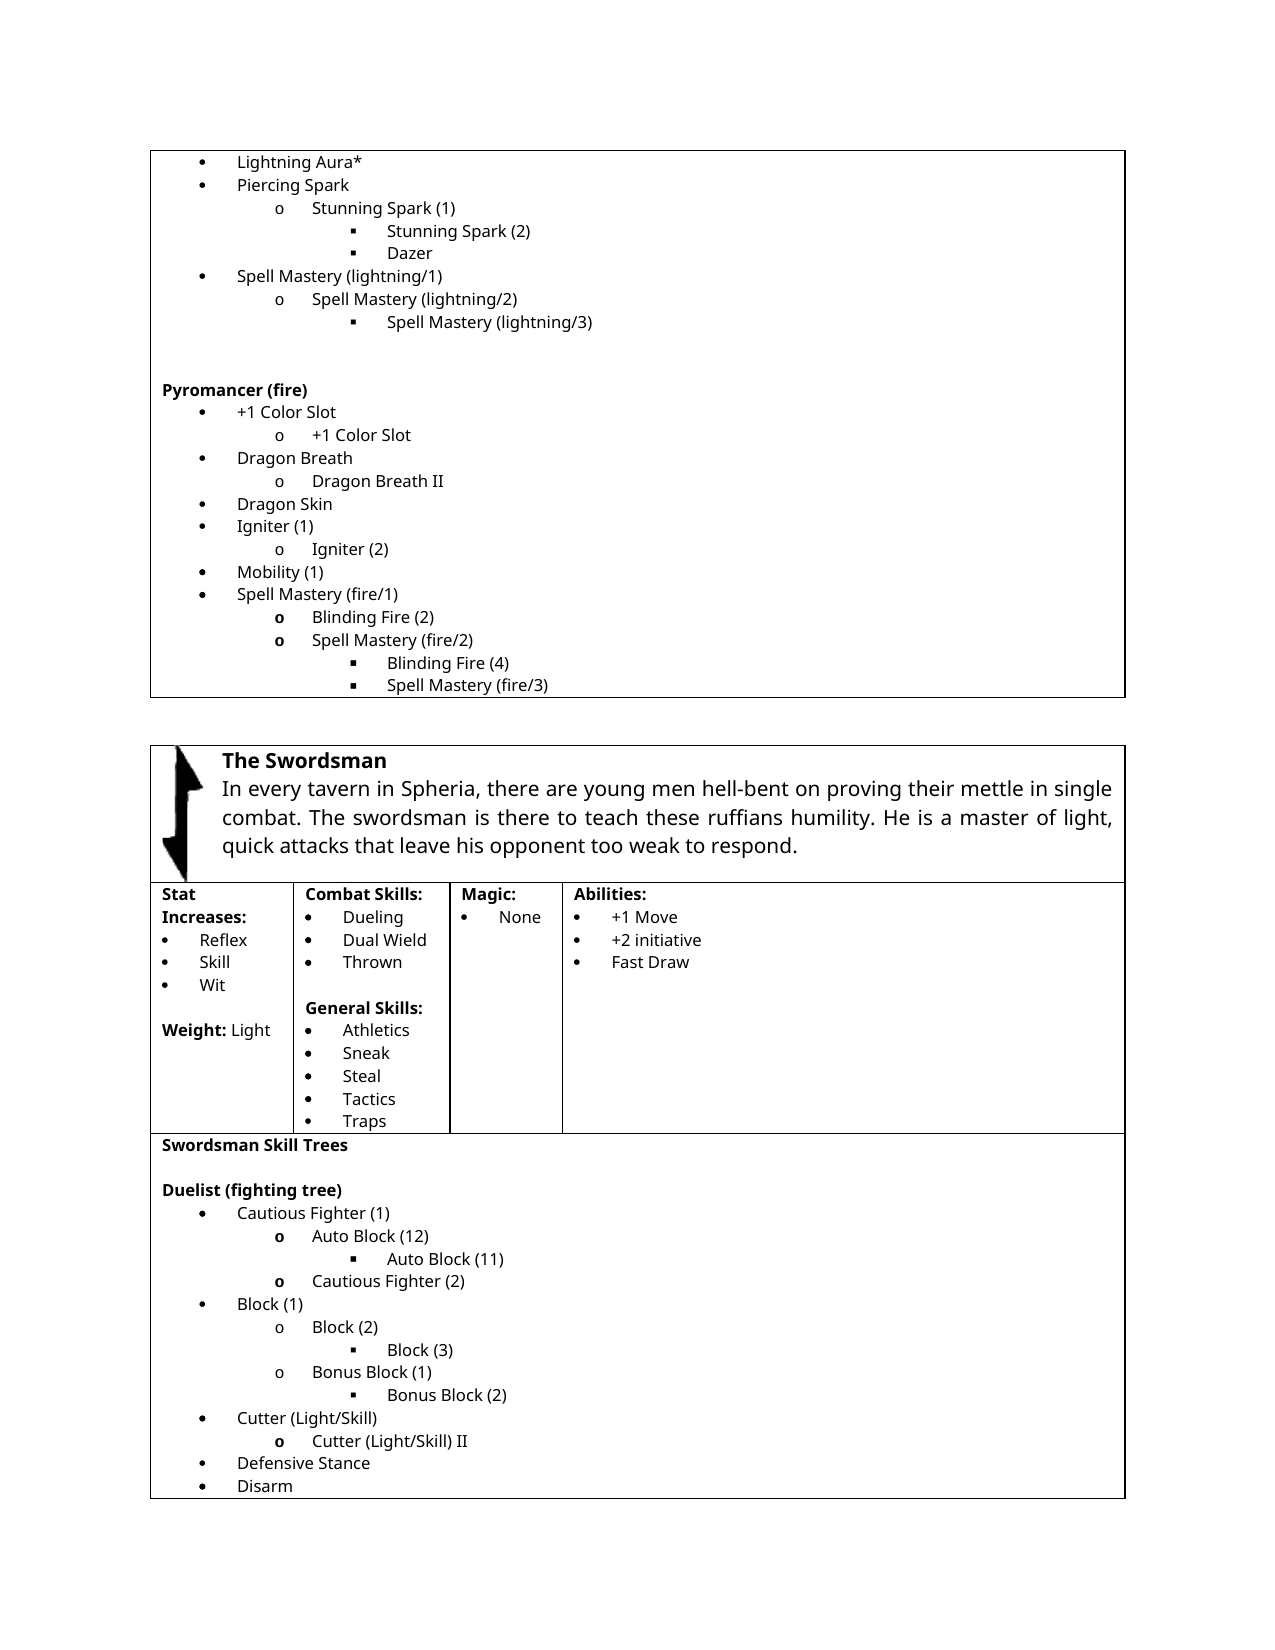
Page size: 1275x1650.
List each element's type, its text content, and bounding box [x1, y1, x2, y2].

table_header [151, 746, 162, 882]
picture [162, 745, 204, 882]
table_cell Abilities: +1 Move +2 initiative Fast Draw [563, 883, 1124, 1132]
table_cell Stat Increases: Reflex Skill Wit Weight: Light [151, 883, 293, 1132]
table_cell Combat Skills: Dueling Dual Wield Thrown General Skills: Athletics Sneak Steal Tactics Traps [294, 883, 449, 1132]
table_cell Magic: None [451, 883, 562, 1132]
table_header The Swordsman In every tavern in Spheria, there are young men hell-bent on proving their mettle in single combat. The swordsman is there to teach these ruffians humility. He is a master of light, quick attacks that leave his opponent too weak to respond. [204, 746, 1124, 882]
